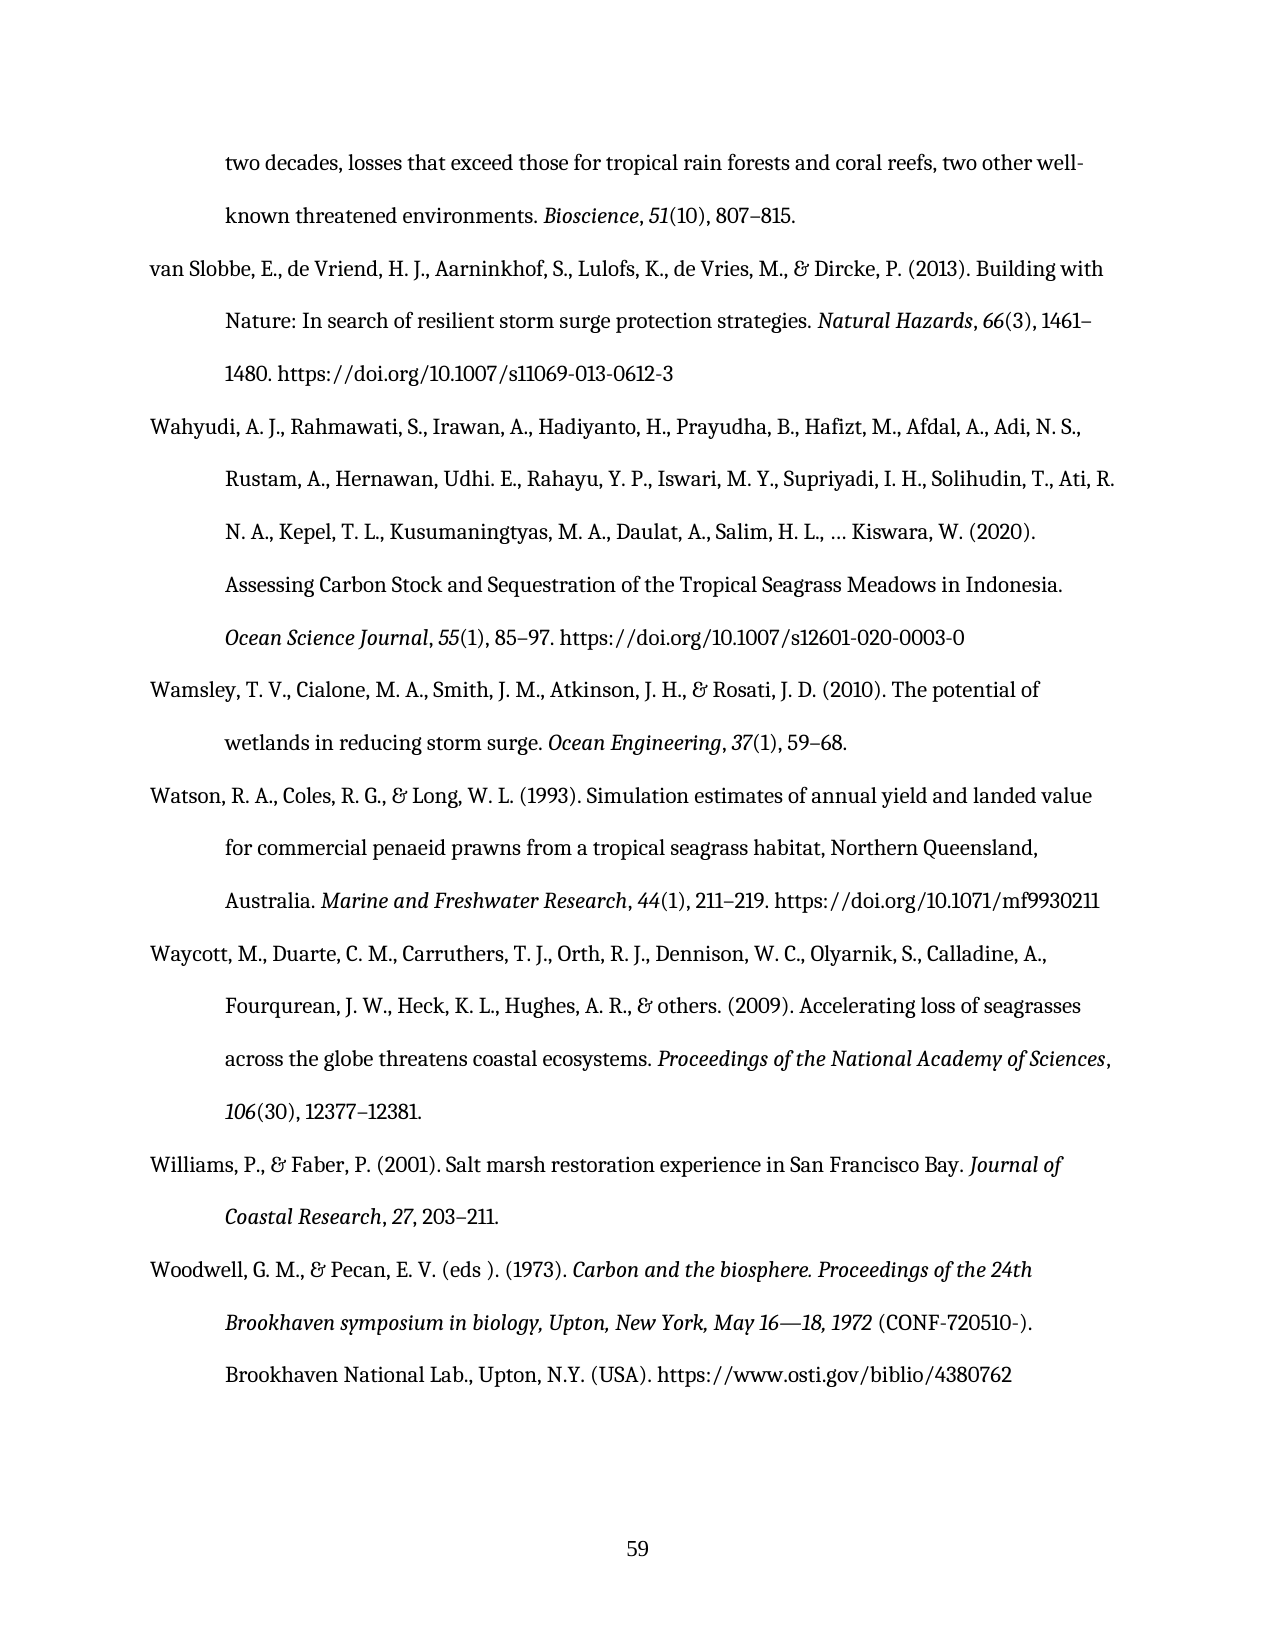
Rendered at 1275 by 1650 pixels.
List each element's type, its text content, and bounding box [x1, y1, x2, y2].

text Wamsley, T. V., Cialone, M. A., Smith, J. M., Atkinson, J. H., & Rosati, J. D. (2010). The potential of wetlands in reducing storm surge. Ocean Engineering, 37(1), 59–68. [150, 677, 1125, 756]
text van Slobbe, E., de Vriend, H. J., Aarninkhof, S., Lulofs, K., de Vries, M., & Dircke, P. (2013). Building with Nature: In search of resilient storm surge protection strategies. Natural Hazards, 66(3), 1461–1480. https://doi.org/10.1007/s11069-013-0612-3 [150, 255, 1125, 387]
text Watson, R. A., Coles, R. G., & Long, W. L. (1993). Simulation estimates of annual yield and landed value for commercial penaeid prawns from a tropical seagrass habitat, Northern Queensland, Australia. Marine and Freshwater Research, 44(1), 211–219. https://doi.org/10.1071/mf9930211 [150, 782, 1125, 914]
text Woodwell, G. M., & Pecan, E. V. (eds ). (1973). Carbon and the biosphere. Proceedings of the 24th Brookhaven symposium in biology, Upton, New York, May 16—18, 1972 (CONF-720510-). Brookhaven National Lab., Upton, N.Y. (USA). https://www.osti.gov/biblio/4380762 [150, 1257, 1125, 1389]
text Waycott, M., Duarte, C. M., Carruthers, T. J., Orth, R. J., Dennison, W. C., Olyarnik, S., Calladine, A., Fourqurean, J. W., Heck, K. L., Hughes, A. R., & others. (2009). Accelerating loss of seagrasses across the globe threatens coastal ecosystems. Proceedings of the National Academy of Sciences, 106(30), 12377–12381. [150, 941, 1125, 1125]
text Williams, P., & Faber, P. (2001). Salt marsh restoration experience in San Francisco Bay. Journal of Coastal Research, 27, 203–211. [150, 1151, 1125, 1231]
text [150, 150, 1125, 229]
text Wahyudi, A. J., Rahmawati, S., Irawan, A., Hadiyanto, H., Prayudha, B., Hafizt, M., Afdal, A., Adi, N. S., Rustam, A., Hernawan, Udhi. E., Rahayu, Y. P., Iswari, M. Y., Supriyadi, I. H., Solihudin, T., Ati, R. N. A., Kepel, T. L., Kusumaningtyas, M. A., Daulat, A., Salim, H. L., … Kiswara, W. (2020). Assessing Carbon Stock and Sequestration of the Tropical Seagrass Meadows in Indonesia. Ocean Science Journal, 55(1), 85–97. https://doi.org/10.1007/s12601-020-0003-0 [150, 413, 1125, 651]
